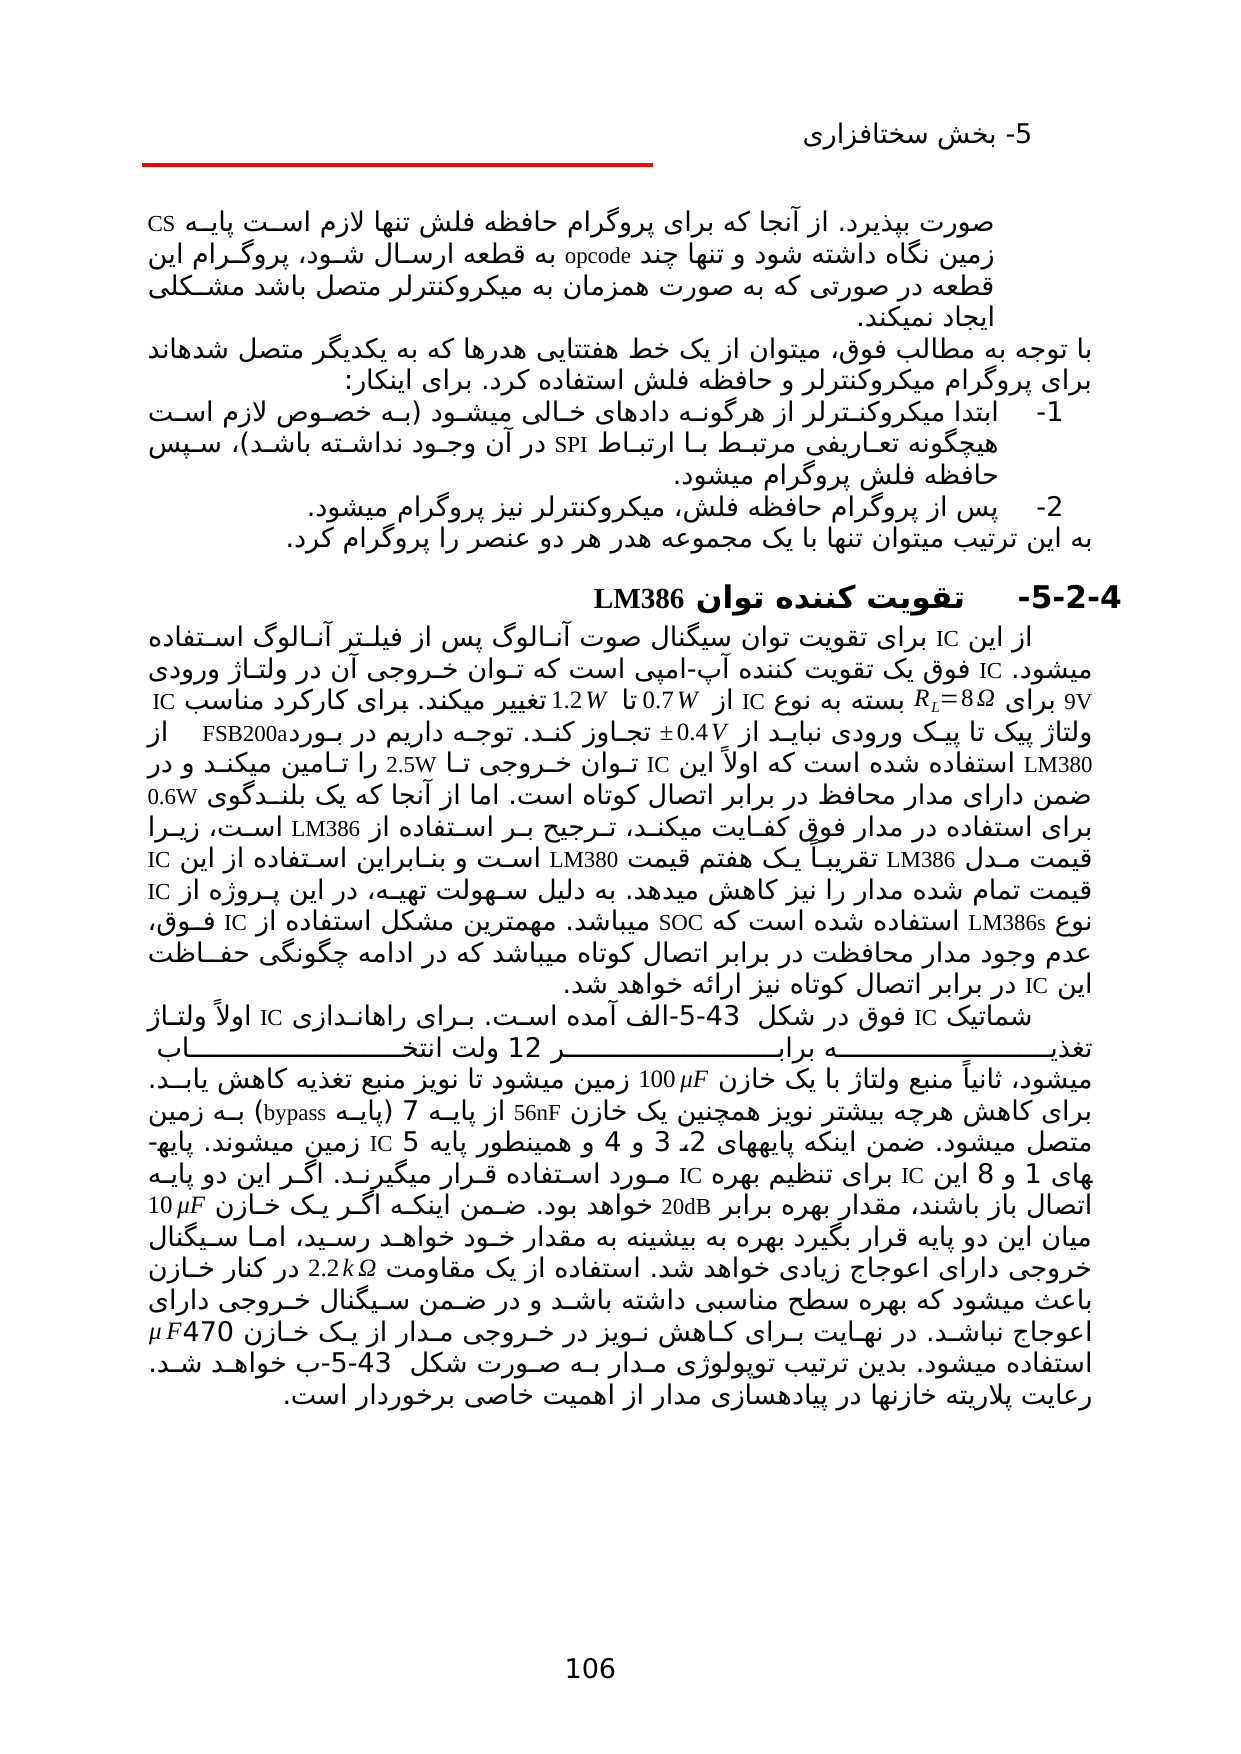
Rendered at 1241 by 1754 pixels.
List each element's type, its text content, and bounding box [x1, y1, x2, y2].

subtitle تقویت کننده توان LM386 [148, 579, 1017, 615]
list پس از پروگرام حافظه فلش، میکروکنترلر نیز پروگرام میشود. [148, 491, 1036, 522]
text با توجه به مطالب فوق، میتوان از یک خط هفتتایی هدرها که به یکدیگر متصل شدهاند برای پروگرام میکروکنترلر و حافظه فلش استفاده کرد. برای اینکار: [148, 333, 1092, 396]
list ابتدا میکروکنترلر از هرگونه دادهای خالی میشود (به خصوص لازم است هیچگونه تعاریفی مرتبط با ارتباط SPI در آن وجود نداشته باشد)، سپس حافظه فلش پروگرام میشود. [148, 396, 1036, 491]
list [148, 207, 1032, 333]
text از این IC برای تقویت توان سیگنال صوت آنالوگ پس از فیلتر آنالوگ استفاده میشود. IC فوق یک تقویت کننده آپ-امپی است که توان خروجی آن در ولتاژ ورودی 9V برای بسته به نوع IC از تا تغییر میکند. برای کارکرد مناسب IC ولتاژ پیک تا پیک ورودی نباید از تجاوز کند. توجه داریم در بوردFSB200a از LM380 استفاده شده است که اولاً این IC توان خروجی تا 2.5W را تامین میکند و در ضمن دارای مدار محافظ در برابر اتصال کوتاه است. اما از آنجا که یک بلندگوی 0.6W برای استفاده در مدار فوق کفایت میکند، ترجیح بر استفاده از LM386 است، زیرا قیمت مدل LM386 تقریباً یک هفتم قیمت LM380 است و بنابراین استفاده از این IC قیمت تمام شده مدار را نیز کاهش میدهد. به دلیل سهولت تهیه، در این پروژه از IC نوع LM386s استفاده شده است که SOC میباشد. مهمترین مشکل استفاده از IC فوق، عدم وجود مدار محافظت در برابر اتصال کوتاه میباشد که در ادامه چگونگی حفاظت این IC در برابر اتصال کوتاه نیز ارائه خواهد شد. [148, 622, 1092, 1000]
text به این ترتیب میتوان تنها با یک مجموعه هدر هر دو عنصر را پروگرام کرد. [148, 522, 1092, 554]
